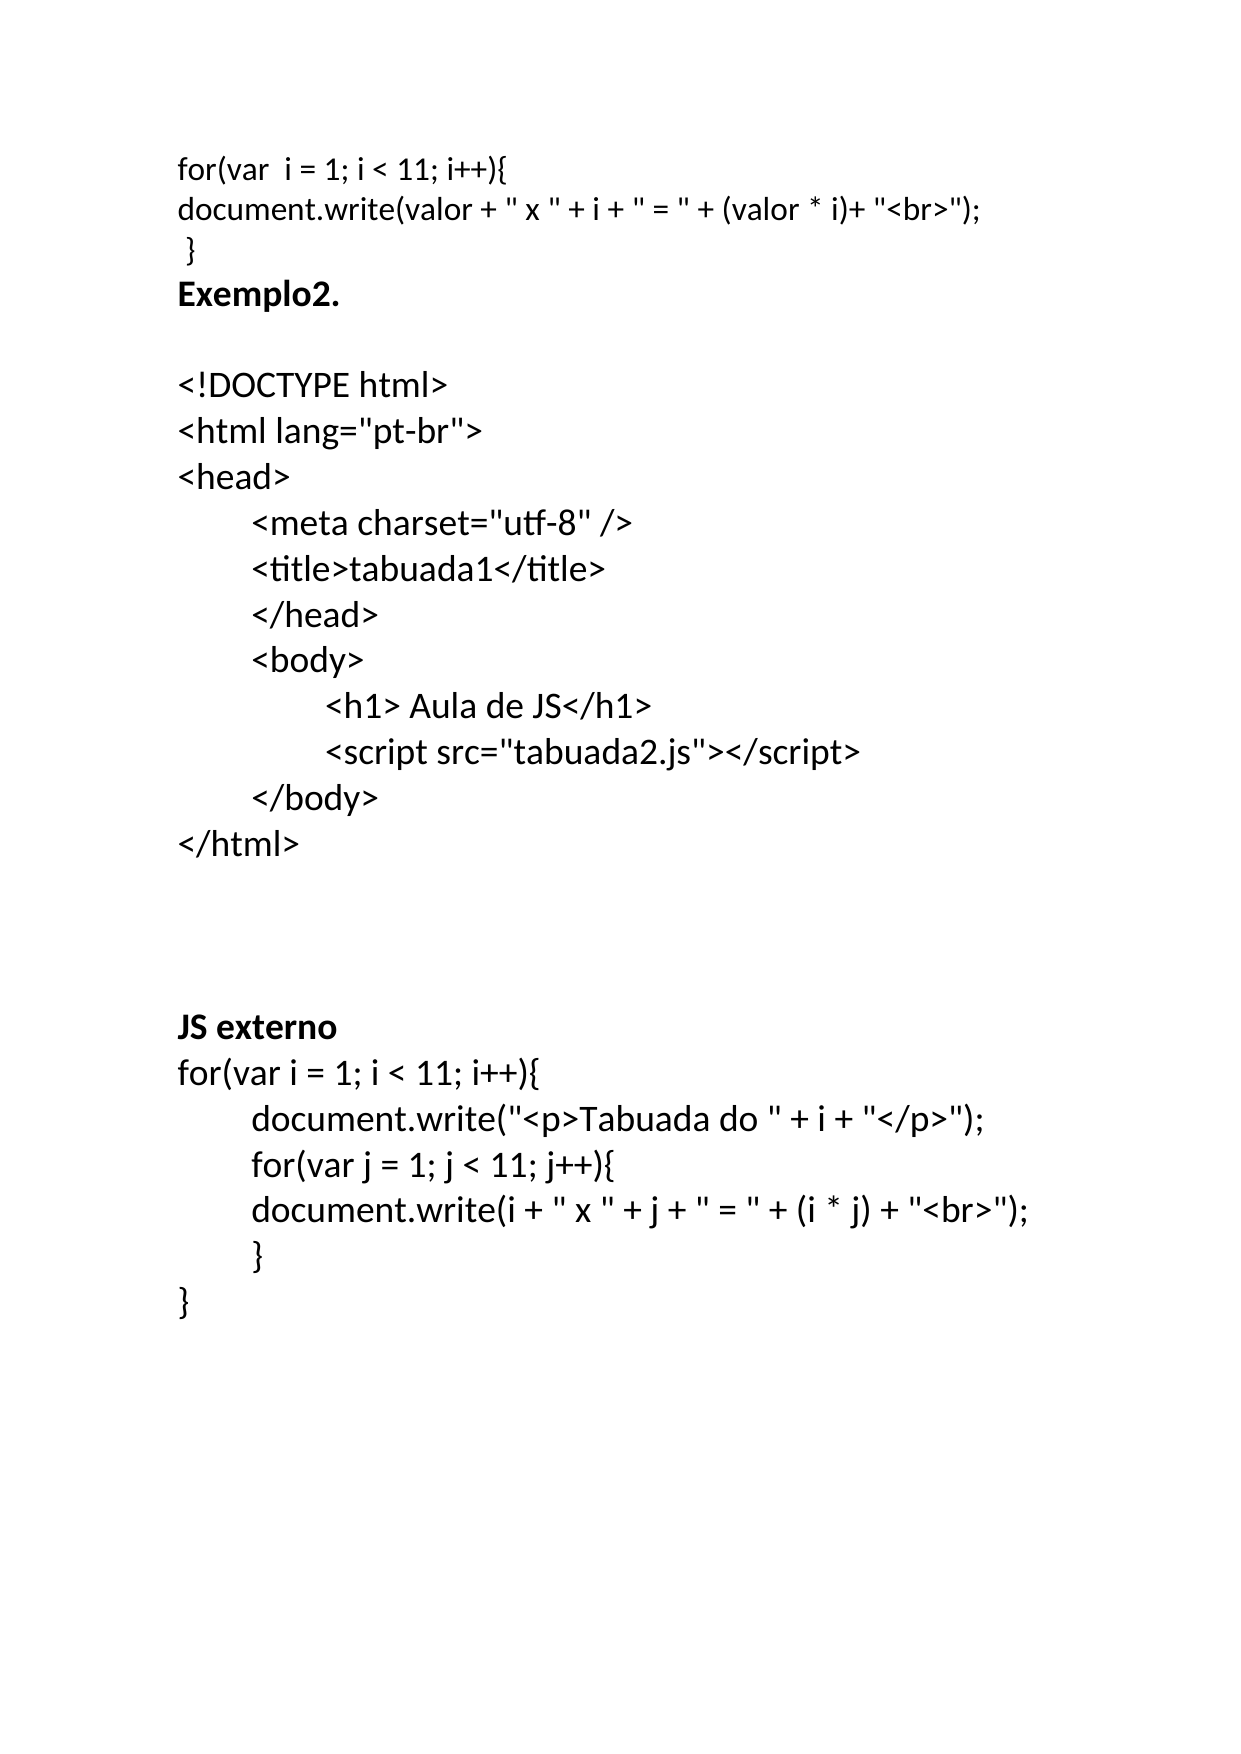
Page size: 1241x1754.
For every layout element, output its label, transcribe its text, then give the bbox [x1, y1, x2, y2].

text <head> [177, 453, 1063, 499]
text <html lang="pt-br"> [177, 407, 1063, 453]
text </html> [177, 820, 1063, 866]
text <script src="tabuada2.js"></script> [177, 728, 1063, 774]
text for(var i = 1; i < 11; i++){ [177, 1049, 1063, 1095]
text } [177, 1278, 1063, 1324]
text </head> [177, 591, 1063, 636]
text <body> [177, 636, 1063, 682]
text for(var i = 1; i < 11; i++){ [177, 148, 1063, 188]
text <h1> Aula de JS</h1> [177, 682, 1063, 728]
text Exemplo2. [177, 270, 1063, 316]
text <!DOCTYPE html> [177, 361, 1063, 407]
text document.write(i + " x " + j + " = " + (i * j) + "<br>"); [177, 1186, 1063, 1232]
text <title>tabuada1</title> [177, 545, 1063, 591]
text } [177, 1232, 1063, 1278]
text for(var j = 1; j < 11; j++){ [177, 1141, 1063, 1186]
text document.write(valor + " x " + i + " = " + (valor * i)+ "<br>"); [177, 188, 1063, 229]
text JS externo [177, 1003, 1063, 1049]
text </body> [177, 774, 1063, 820]
text document.write("<p>Tabuada do " + i + "</p>"); [177, 1095, 1063, 1141]
text <meta charset="utf-8" /> [177, 499, 1063, 545]
text } [177, 229, 1063, 270]
